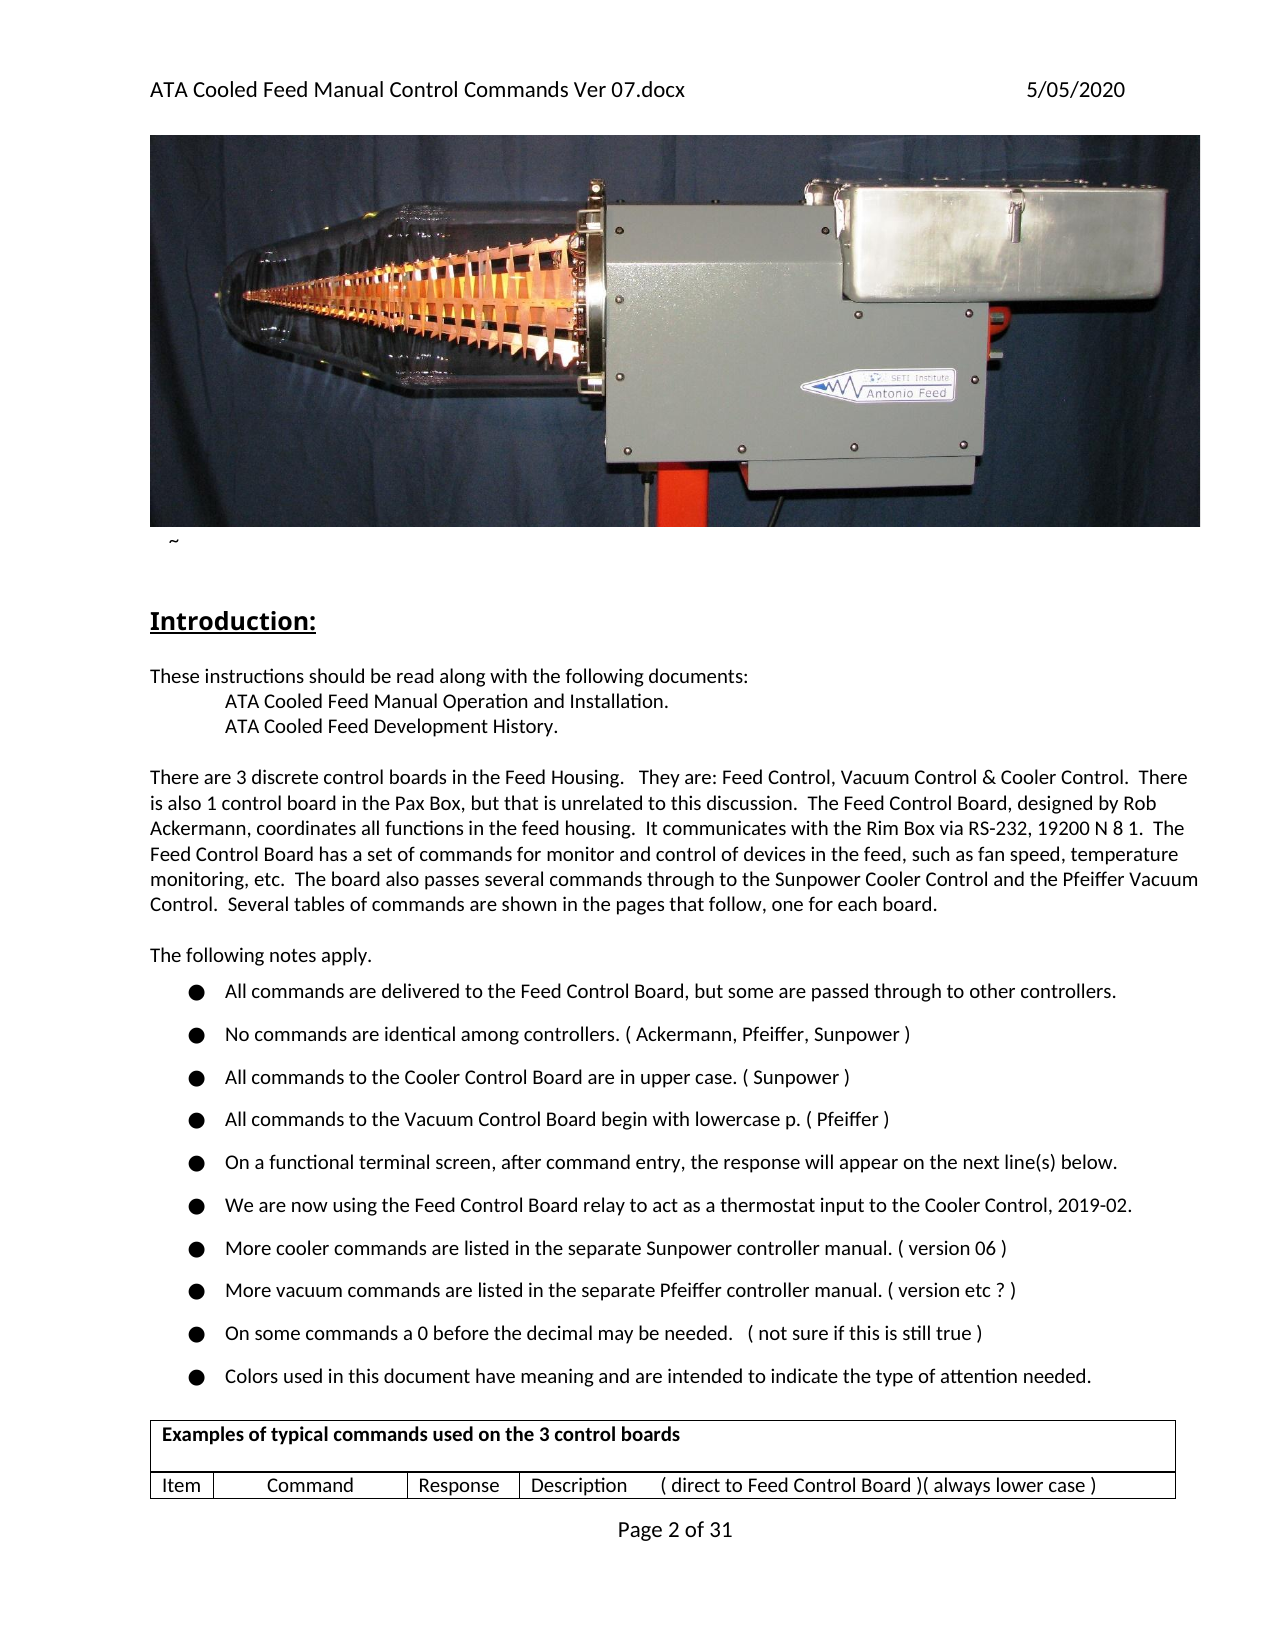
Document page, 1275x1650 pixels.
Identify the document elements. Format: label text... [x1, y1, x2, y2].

table_header Examples of typical commands used on the 3 control boards [151, 1421, 1175, 1471]
table_cell Response [408, 1473, 519, 1498]
list Colors used in this document have meaning and are intended to indicate the type of attention needed. [187, 1352, 1200, 1395]
list On a functional terminal screen, after command entry, the response will appear on the next line(s) below. [187, 1139, 1200, 1181]
list More vacuum commands are listed in the separate Pfeiffer controller manual. ( version etc ? ) [187, 1267, 1200, 1309]
picture [150, 135, 1200, 527]
table_cell Item [151, 1473, 213, 1498]
list On some commands a 0 before the decimal may be needed. ( not sure if this is still true ) [187, 1309, 1200, 1352]
list All commands are delivered to the Feed Control Board, but some are passed through to other controllers. [187, 968, 1200, 1011]
text There are 3 discrete control boards in the Feed Housing. They are: Feed Control, Vacuum Control & Cooler Control. There is also 1 control board in the Pax Box, but that is unrelated to this discussion. The Feed Control Board, designed by Rob Ackermann, coordinates all functions in the feed housing. It communicates with the Rim Box via RS-232, 19200 N 8 1. The Feed Control Board has a set of commands for monitor and control of devices in the feed, such as fan speed, temperature monitoring, etc. The board also passes several commands through to the Sunpower Cooler Control and the Pfeiffer Vacuum Control. Several tables of commands are shown in the pages that follow, one for each board. [150, 764, 1200, 917]
list We are now using the Feed Control Board relay to act as a thermostat input to the Cooler Control, 2019-02. [187, 1181, 1200, 1224]
subtitle Introduction: [150, 603, 1200, 637]
list All commands to the Vacuum Control Board begin with lowercase p. ( Pfeiffer ) [187, 1096, 1200, 1139]
text ATA Cooled Feed Development History. [225, 714, 1200, 739]
list More cooler commands are listed in the separate Sunpower controller manual. ( version 06 ) [187, 1224, 1200, 1267]
list All commands to the Cooler Control Board are in upper case. ( Sunpower ) [187, 1053, 1200, 1096]
text The following notes apply. [150, 942, 1200, 968]
text These instructions should be read along with the following documents: [150, 663, 1200, 688]
text ATA Cooled Feed Manual Operation and Installation. [225, 688, 1200, 714]
list No commands are identical among controllers. ( Ackermann, Pfeiffer, Sunpower ) [187, 1011, 1200, 1053]
text ~ [150, 527, 1200, 552]
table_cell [520, 1473, 1175, 1498]
table_cell Command [214, 1473, 407, 1498]
